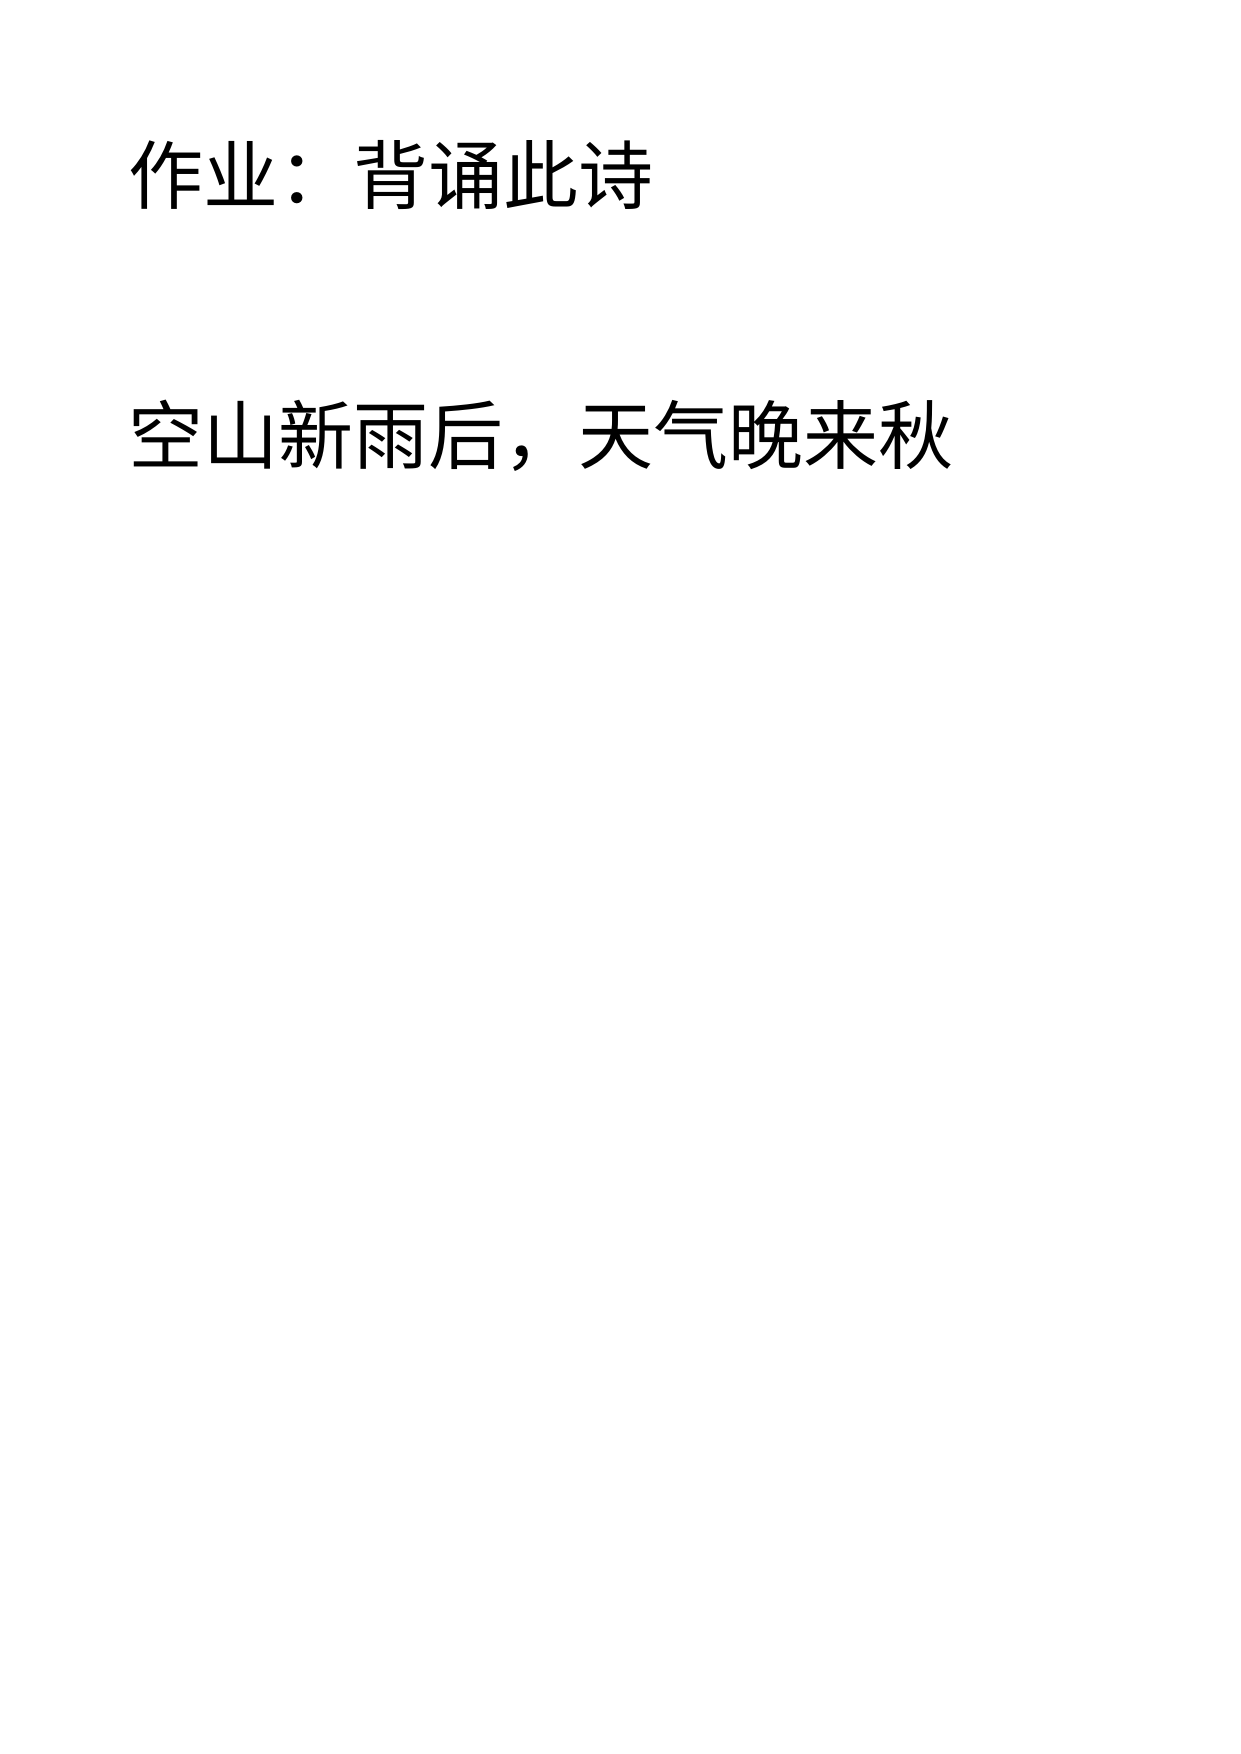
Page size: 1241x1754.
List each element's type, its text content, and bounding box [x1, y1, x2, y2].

text 作业：背诵此诗 [128, 106, 1112, 236]
text 空山新雨后，天气晚来秋 [128, 366, 1112, 496]
